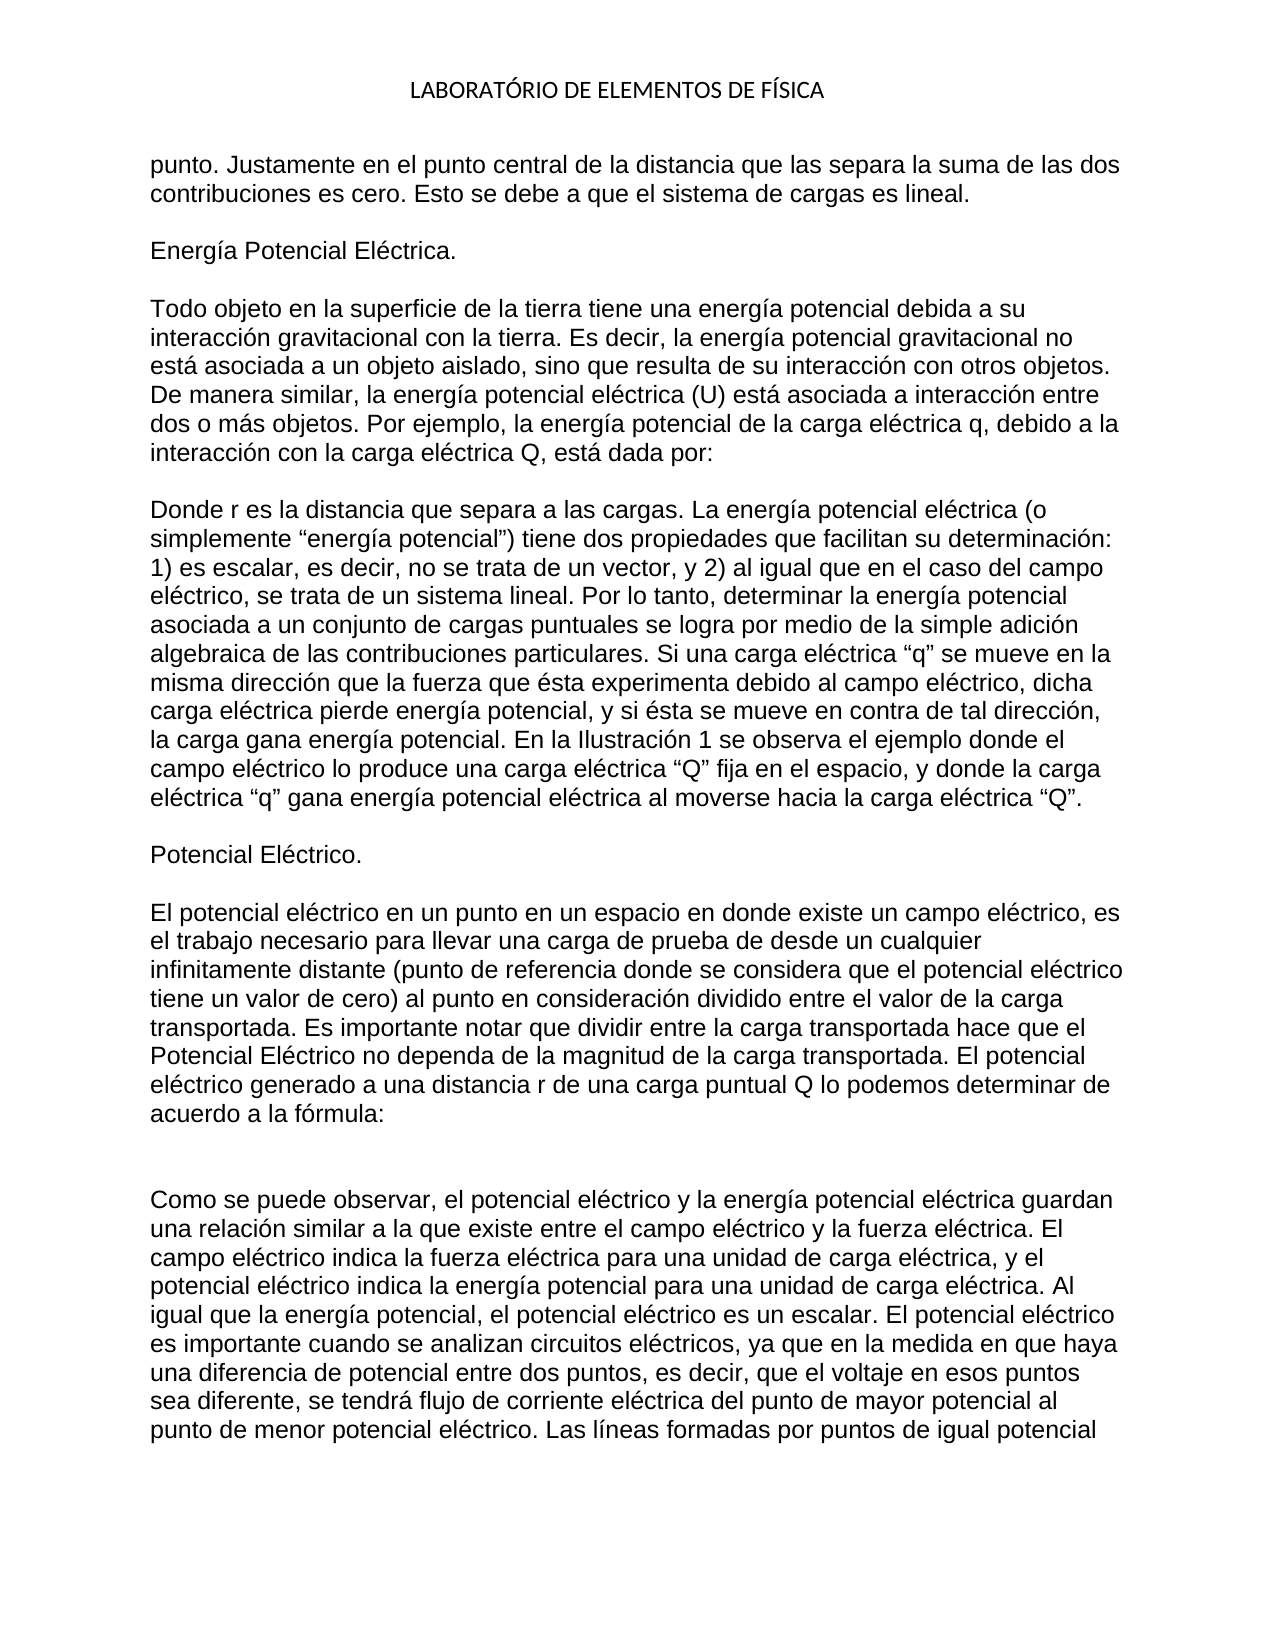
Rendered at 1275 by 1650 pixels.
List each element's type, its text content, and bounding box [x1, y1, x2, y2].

text Potencial Eléctrico. [150, 840, 1125, 869]
text Energía Potencial Eléctrica. [150, 236, 1125, 265]
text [150, 150, 1125, 207]
text El potencial eléctrico en un punto en un espacio en donde existe un campo eléctrico, es el trabajo necesario para llevar una carga de prueba de desde un cualquier infinitamente distante (punto de referencia donde se considera que el potencial eléctrico tiene un valor de cero) al punto en consideración dividido entre el valor de la carga transportada. Es importante notar que dividir entre la carga transportada hace que el Potencial Eléctrico no dependa de la magnitud de la carga transportada. El potencial eléctrico generado a una distancia r de una carga puntual Q lo podemos determinar de acuerdo a la fórmula: [150, 897, 1125, 1127]
text Todo objeto en la superficie de la tierra tiene una energía potencial debida a su interacción gravitacional con la tierra. Es decir, la energía potencial gravitacional no está asociada a un objeto aislado, sino que resulta de su interacción con otros objetos. De manera similar, la energía potencial eléctrica (U) está asociada a interacción entre dos o más objetos. Por ejemplo, la energía potencial de la carga eléctrica q, debido a la interacción con la carga eléctrica Q, está dada por: [150, 294, 1125, 466]
text Donde r es la distancia que separa a las cargas. La energía potencial eléctrica (o simplemente “energía potencial”) tiene dos propiedades que facilitan su determinación: 1) es escalar, es decir, no se trata de un vector, y 2) al igual que en el caso del campo eléctrico, se trata de un sistema lineal. Por lo tanto, determinar la energía potencial asociada a un conjunto de cargas puntuales se logra por medio de la simple adición algebraica de las contribuciones particulares. Si una carga eléctrica “q” se mueve en la misma dirección que la fuerza que ésta experimenta debido al campo eléctrico, dicha carga eléctrica pierde energía potencial, y si ésta se mueve en contra de tal dirección, la carga gana energía potencial. En la Ilustración 1 se observa el ejemplo donde el campo eléctrico lo produce una carga eléctrica “Q” fija en el espacio, y donde la carga eléctrica “q” gana energía potencial eléctrica al moverse hacia la carga eléctrica “Q”. [150, 495, 1125, 811]
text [150, 1185, 1125, 1444]
